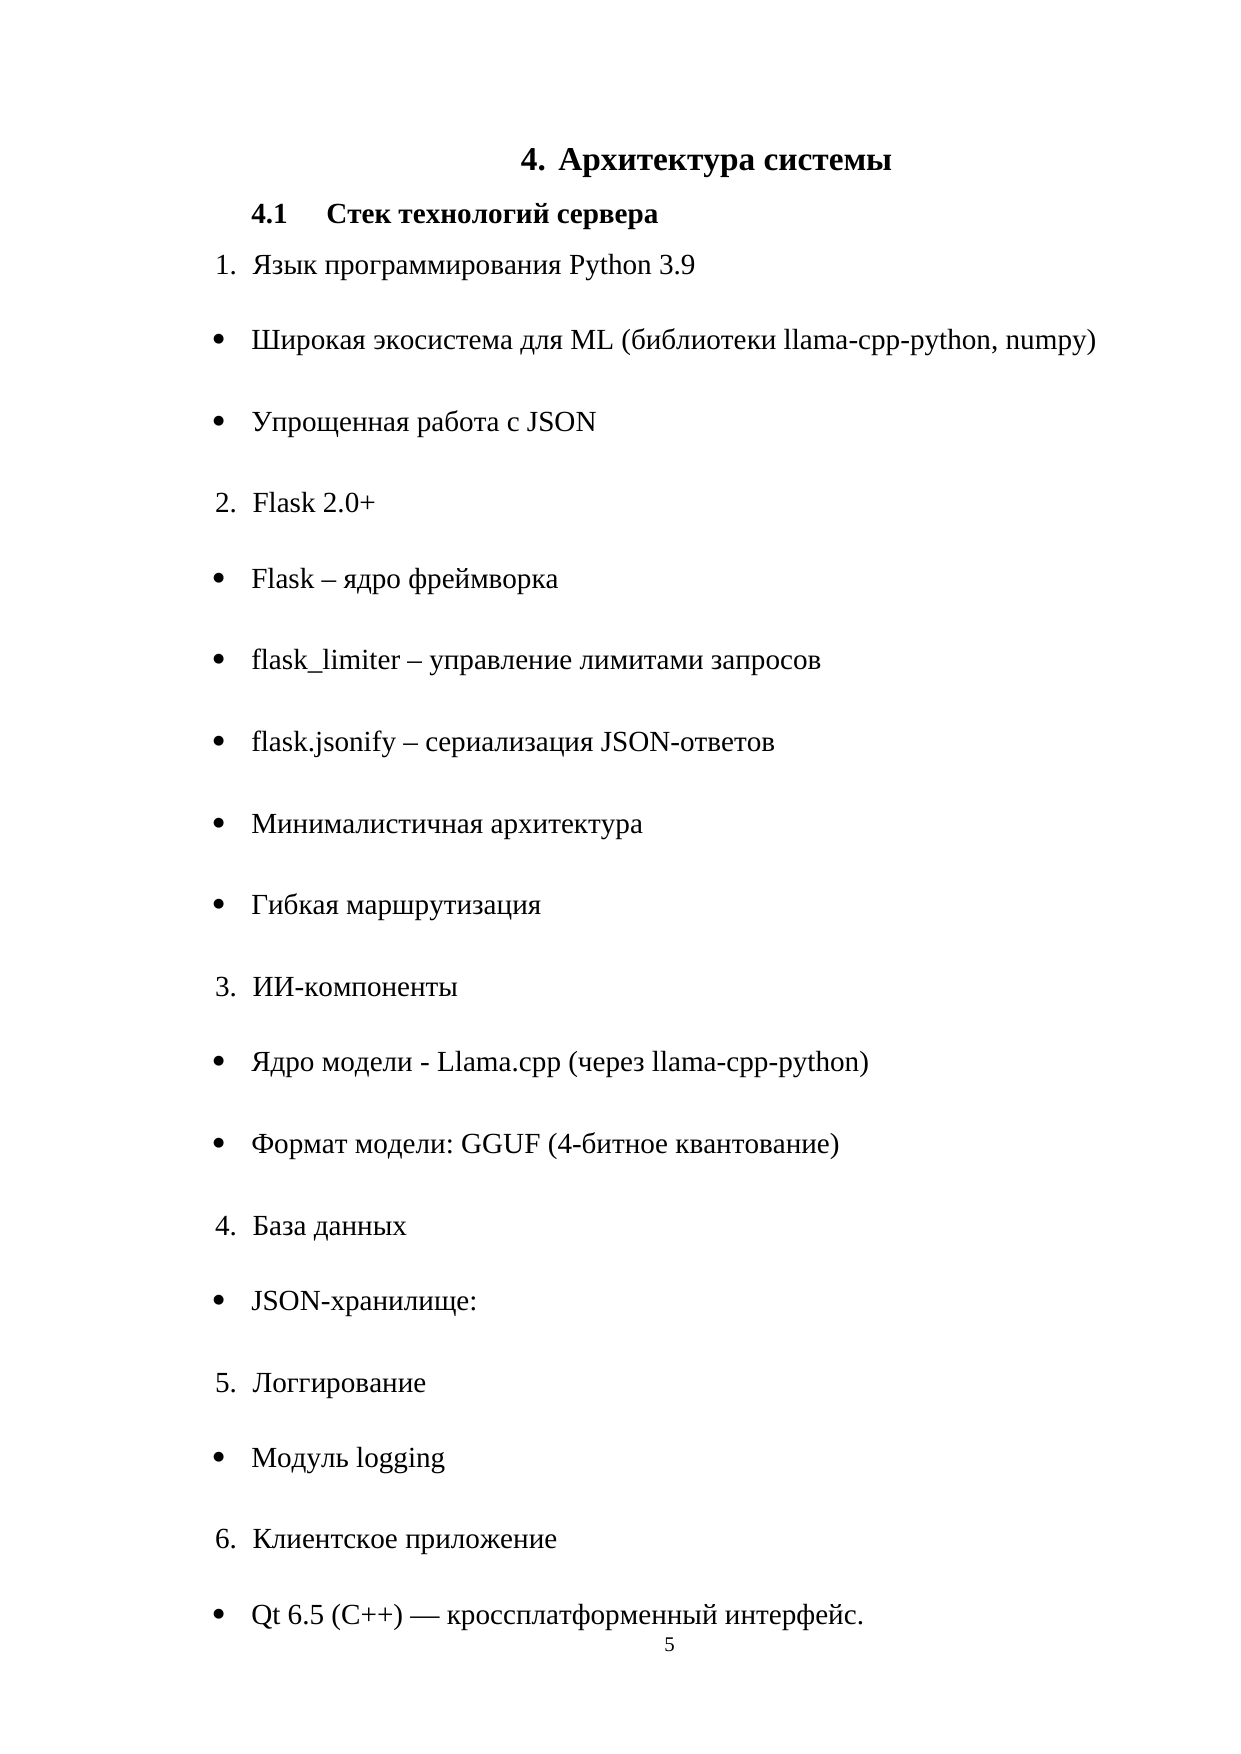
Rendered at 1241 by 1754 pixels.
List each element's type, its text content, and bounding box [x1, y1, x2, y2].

list Ядро модели - Llama.cpp (через llama-cpp-python) [213, 1044, 1162, 1078]
list Широкая экосистема для ML (библиотеки llama-cpp-python, numpy) [213, 322, 1162, 356]
list Стек технологий сервера [251, 196, 1162, 230]
list Архитектура системы [251, 139, 1162, 177]
list Flask 2.0+ [215, 485, 1162, 519]
list flask.jsonify – сериализация JSON-ответов [213, 724, 1162, 758]
list Flask – ядро фреймворка [213, 561, 1162, 594]
list Модуль logging [213, 1440, 1162, 1474]
list Упрощенная работа с JSON [213, 404, 1162, 437]
list Формат модели: GGUF (4-битное квантование) [213, 1126, 1162, 1160]
list flask_limiter – управление лимитами запросов [213, 642, 1162, 676]
list Минималистичная архитектура [213, 806, 1162, 839]
list Язык программирования Python 3.9 [215, 247, 1162, 280]
list JSON-хранилище: [213, 1283, 1162, 1317]
list Клиентское приложение [215, 1522, 1162, 1555]
list База данных [215, 1208, 1162, 1241]
list ИИ-компоненты [215, 969, 1162, 1003]
list Логгирование [215, 1365, 1162, 1398]
list Гибкая маршрутизация [213, 887, 1162, 921]
list Qt 6.5 (C++) — кроссплатформенный интерфейс. [213, 1597, 1162, 1631]
